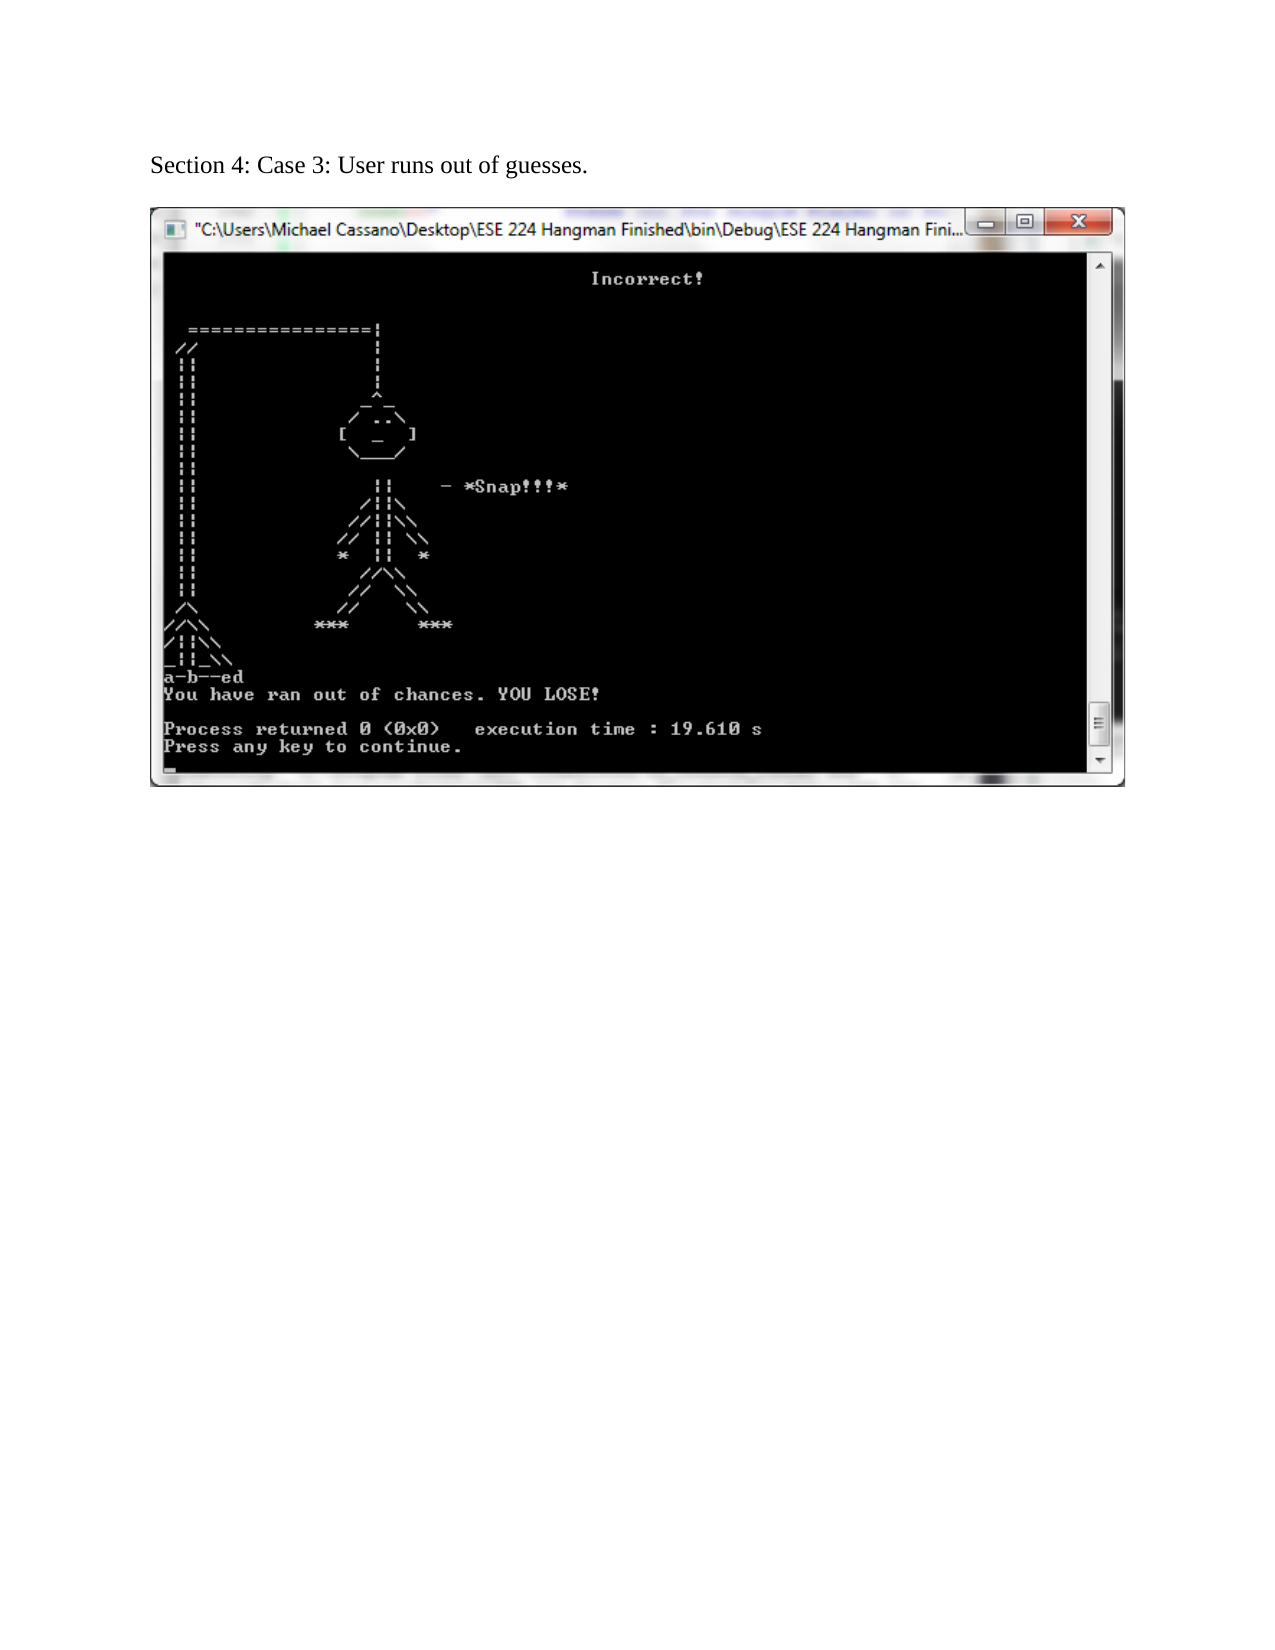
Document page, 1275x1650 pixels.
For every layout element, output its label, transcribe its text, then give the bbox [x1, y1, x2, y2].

picture [150, 207, 1125, 787]
text Section 4: Case 3: User runs out of guesses. [150, 150, 1125, 207]
